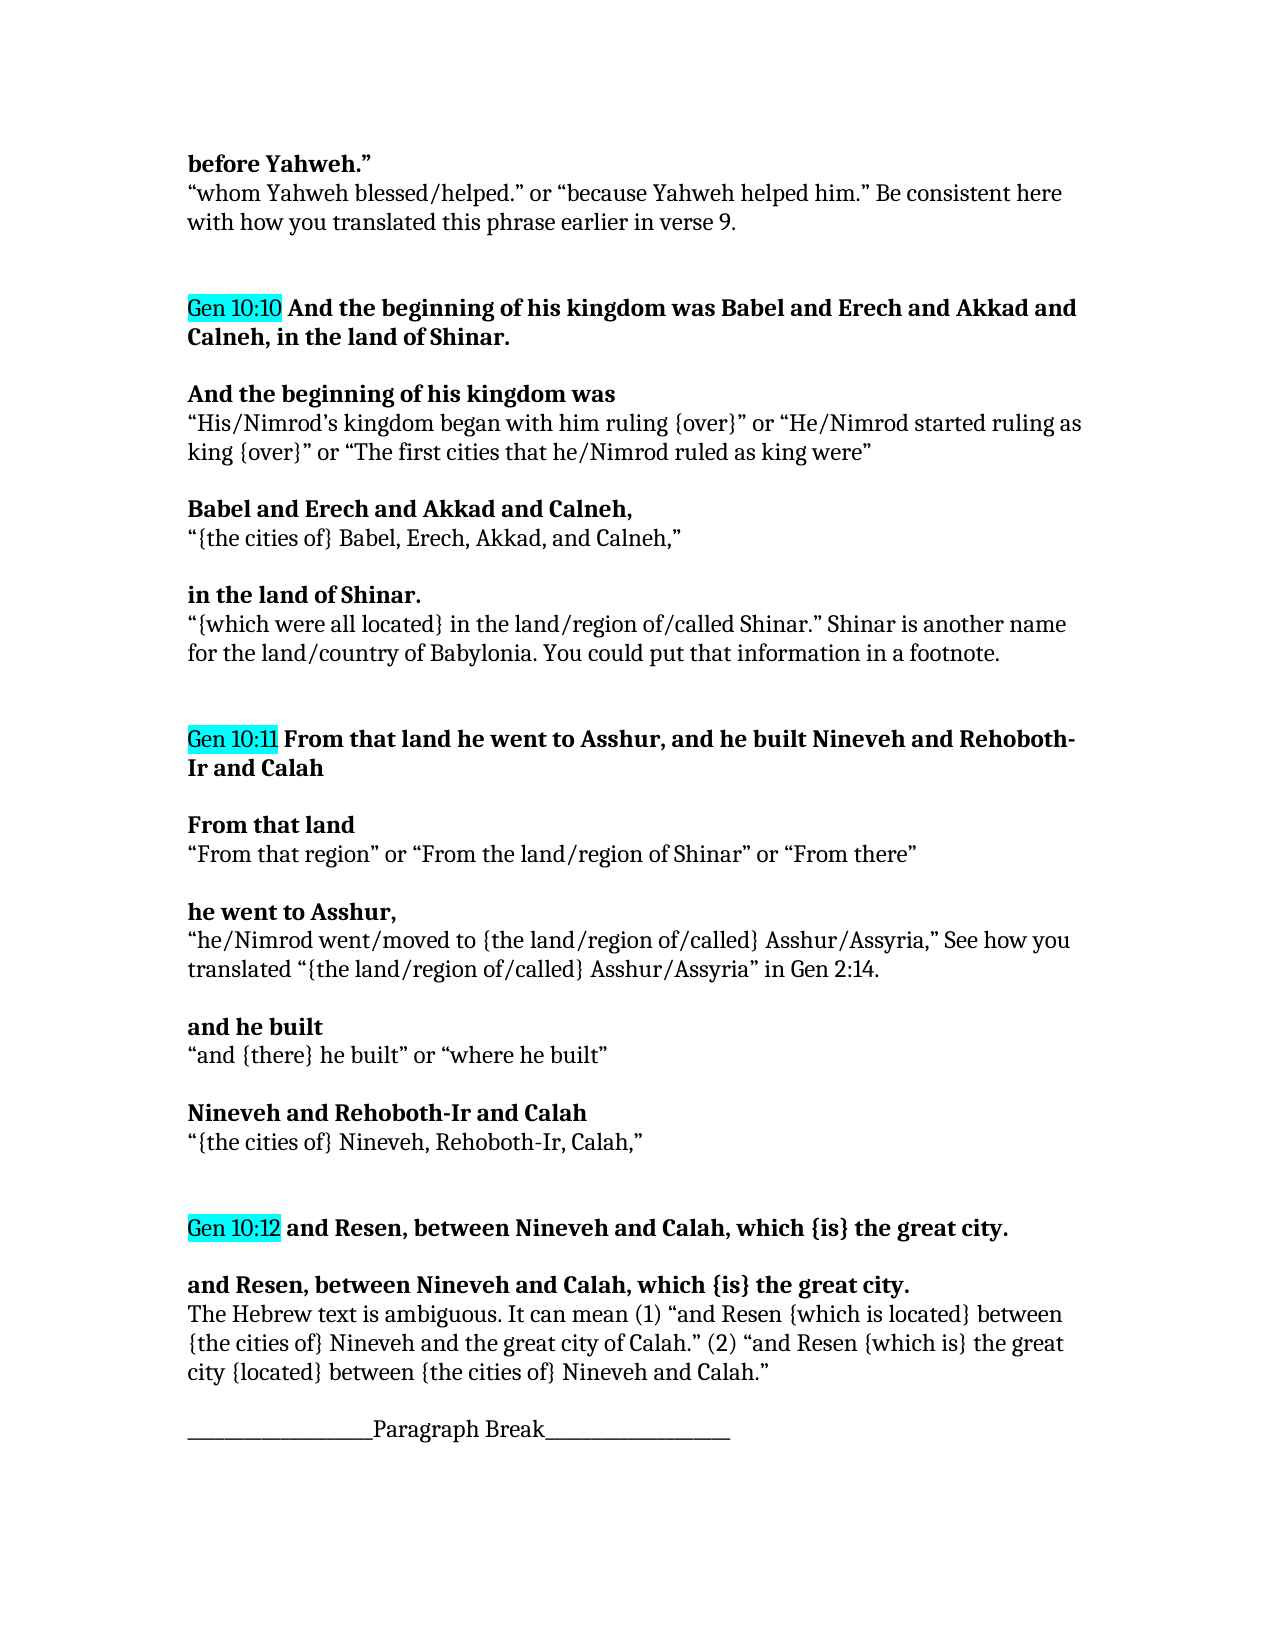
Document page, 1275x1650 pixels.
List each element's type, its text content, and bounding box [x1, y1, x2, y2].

text in the land of Shinar. [187, 581, 1087, 610]
text “he/Nimrod went/moved to {the land/region of/called} Asshur/Assyria,” See how you translated “{the land/region of/called} Asshur/Assyria” in Gen 2:14. [187, 926, 1087, 984]
text Gen 10:11 From that land he went to Asshur, and he built Nineveh and Rehoboth-Ir and Calah [187, 725, 1087, 782]
text and he built [187, 1012, 1087, 1041]
text Gen 10:12 and Resen, between Nineveh and Calah, which {is} the great city. [281, 1214, 1087, 1242]
text “{the cities of} Babel, Erech, Akkad, and Calneh,” [187, 524, 1087, 552]
text before Yahweh.” [187, 150, 1087, 179]
text Nineveh and Rehoboth-Ir and Calah [187, 1099, 1087, 1127]
text “whom Yahweh blessed/helped.” or “because Yahweh helped him.” Be consistent here with how you translated this phrase earlier in verse 9. [187, 179, 1087, 236]
text “From that region” or “From the land/region of Shinar” or “From there” [187, 840, 1087, 869]
text “{the cities of} Nineveh, Rehoboth-Ir, Calah,” [187, 1127, 1087, 1156]
text “His/Nimrod’s kingdom began with him ruling {over}” or “He/Nimrod started ruling as king {over}” or “The first cities that he/Nimrod ruled as king were” [187, 409, 1087, 466]
text From that land [187, 811, 1087, 840]
text And the beginning of his kingdom was [187, 380, 1087, 409]
text ____________________Paragraph Break____________________ [187, 1415, 1087, 1444]
text and Resen, between Nineveh and Calah, which {is} the great city. [187, 1271, 1087, 1300]
text “{which were all located} in the land/region of/called Shinar.” Shinar is another name for the land/country of Babylonia. You could put that information in a footnote. [187, 610, 1087, 667]
text Gen 10:10 And the beginning of his kingdom was Babel and Erech and Akkad and Calneh, in the land of Shinar. [187, 294, 1087, 351]
text “and {there} he built” or “where he built” [187, 1041, 1087, 1070]
text he went to Asshur, [187, 897, 1087, 926]
text Babel and Erech and Akkad and Calneh, [187, 495, 1087, 524]
text The Hebrew text is ambiguous. It can mean (1) “and Resen {which is located} between {the cities of} Nineveh and the great city of Calah.” (2) “and Resen {which is} the great city {located} between {the cities of} Nineveh and Calah.” [187, 1300, 1087, 1386]
